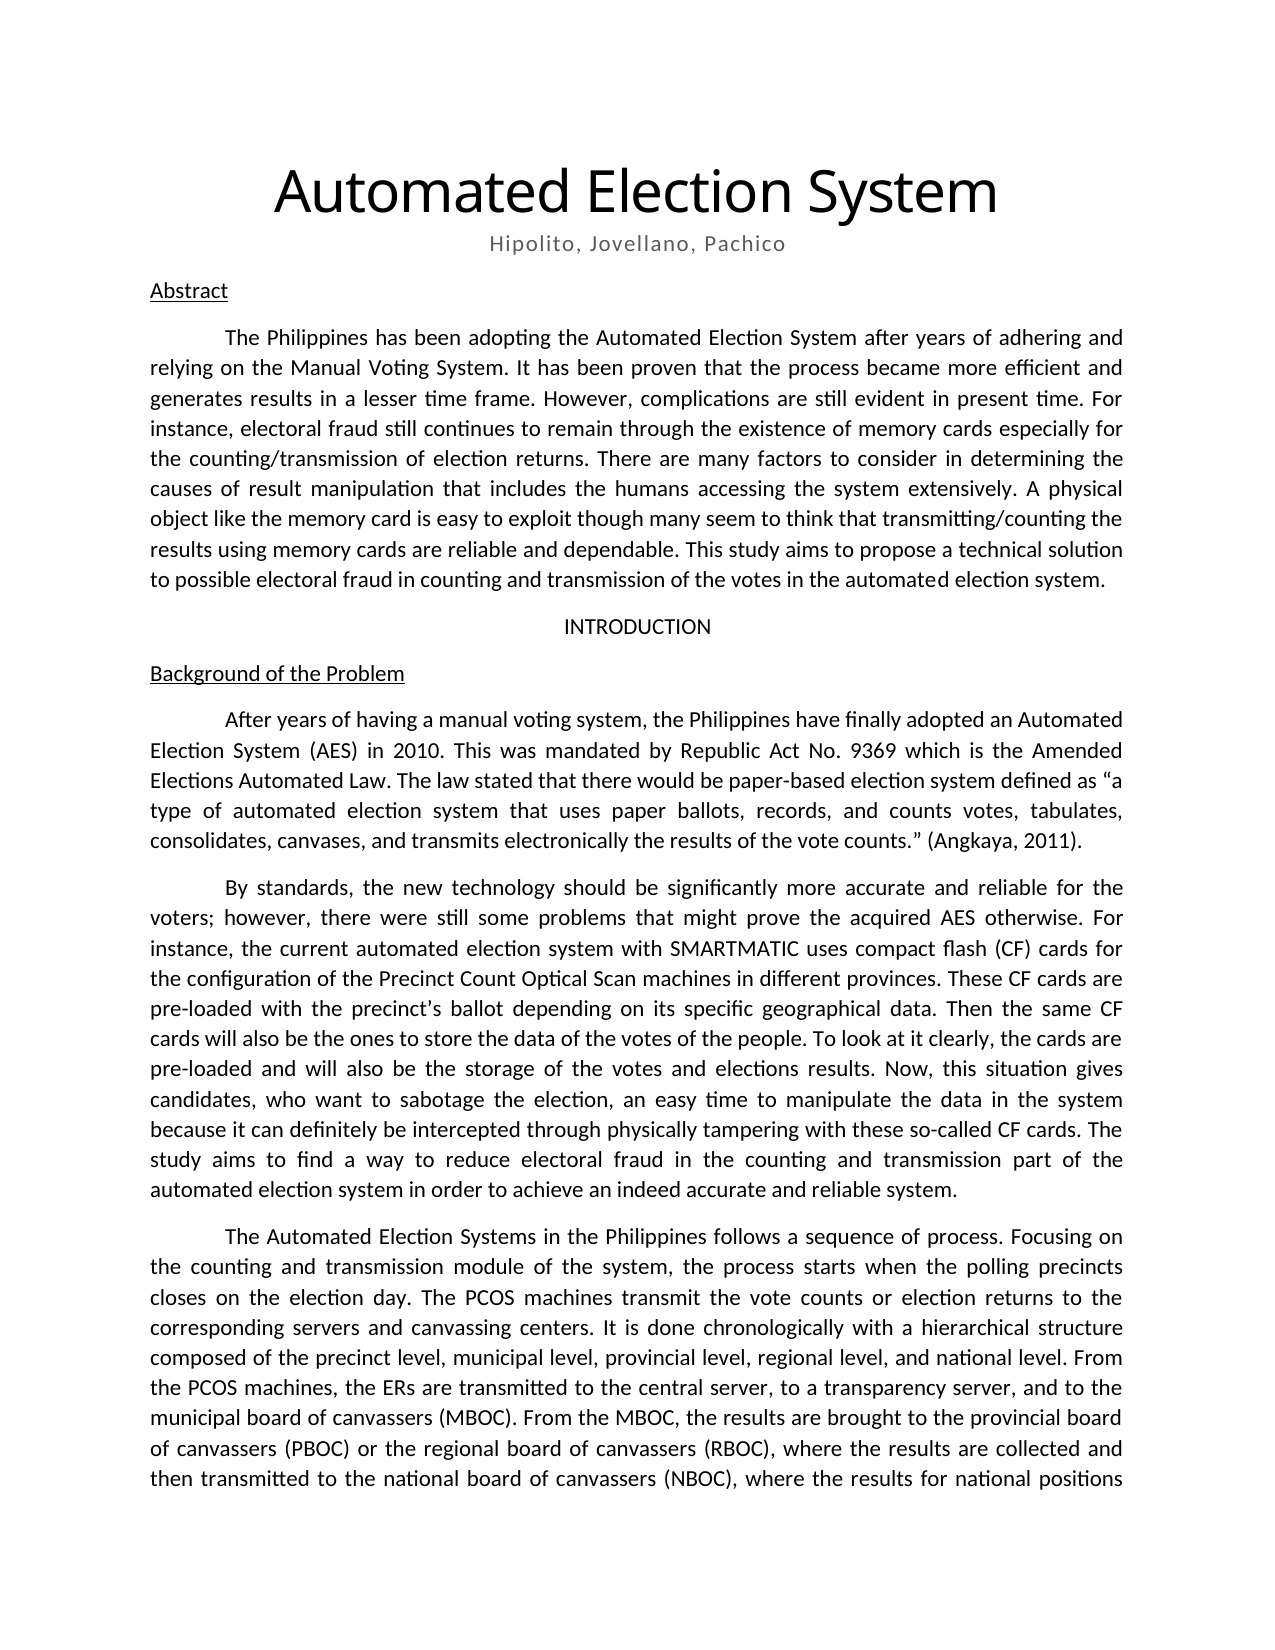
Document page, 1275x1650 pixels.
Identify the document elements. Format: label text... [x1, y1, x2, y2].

text Abstract [150, 276, 1125, 304]
title Automated Election System [150, 150, 1125, 229]
text INTRODUCTION [150, 612, 1125, 640]
text By standards, the new technology should be significantly more accurate and reliable for the voters; however, there were still some problems that might prove the acquired AES otherwise. For instance, the current automated election system with SMARTMATIC uses compact flash (CF) cards for the configuration of the Precinct Count Optical Scan machines in different provinces. These CF cards are pre-loaded with the precinct’s ballot depending on its specific geographical data. Then the same CF cards will also be the ones to store the data of the votes of the people. To look at it clearly, the cards are pre-loaded and will also be the storage of the votes and elections results. Now, this situation gives candidates, who want to sabotage the election, an easy time to manipulate the data in the system because it can definitely be intercepted through physically tampering with these so-called CF cards. The study aims to find a way to reduce electoral fraud in the counting and transmission part of the automated election system in order to achieve an indeed accurate and reliable system. [150, 873, 1125, 1203]
text After years of having a manual voting system, the Philippines have finally adopted an Automated Election System (AES) in 2010. This was mandated by Republic Act No. 9369 which is the Amended Elections Automated Law. The law stated that there would be paper-based election system defined as “a type of automated election system that uses paper ballots, records, and counts votes, tabulates, consolidates, canvases, and transmits electronically the results of the vote counts.” (Angkaya, 2011). [150, 706, 1125, 854]
text The Philippines has been adopting the Automated Election System after years of adhering and relying on the Manual Voting System. It has been proven that the process became more efficient and generates results in a lesser time frame. However, complications are still evident in present time. For instance, electoral fraud still continues to remain through the existence of memory cards especially for the counting/transmission of election returns. There are many factors to consider in determining the causes of result manipulation that includes the humans accessing the system extensively. A physical object like the memory card is easy to exploit though many seem to think that transmitting/counting the results using memory cards are reliable and dependable. This study aims to propose a technical solution to possible electoral fraud in counting and transmission of the votes in the automated election system. [150, 323, 1125, 593]
text Background of the Problem [150, 659, 1125, 687]
subtitle Hipolito, Jovellano, Pachico [150, 229, 1125, 257]
